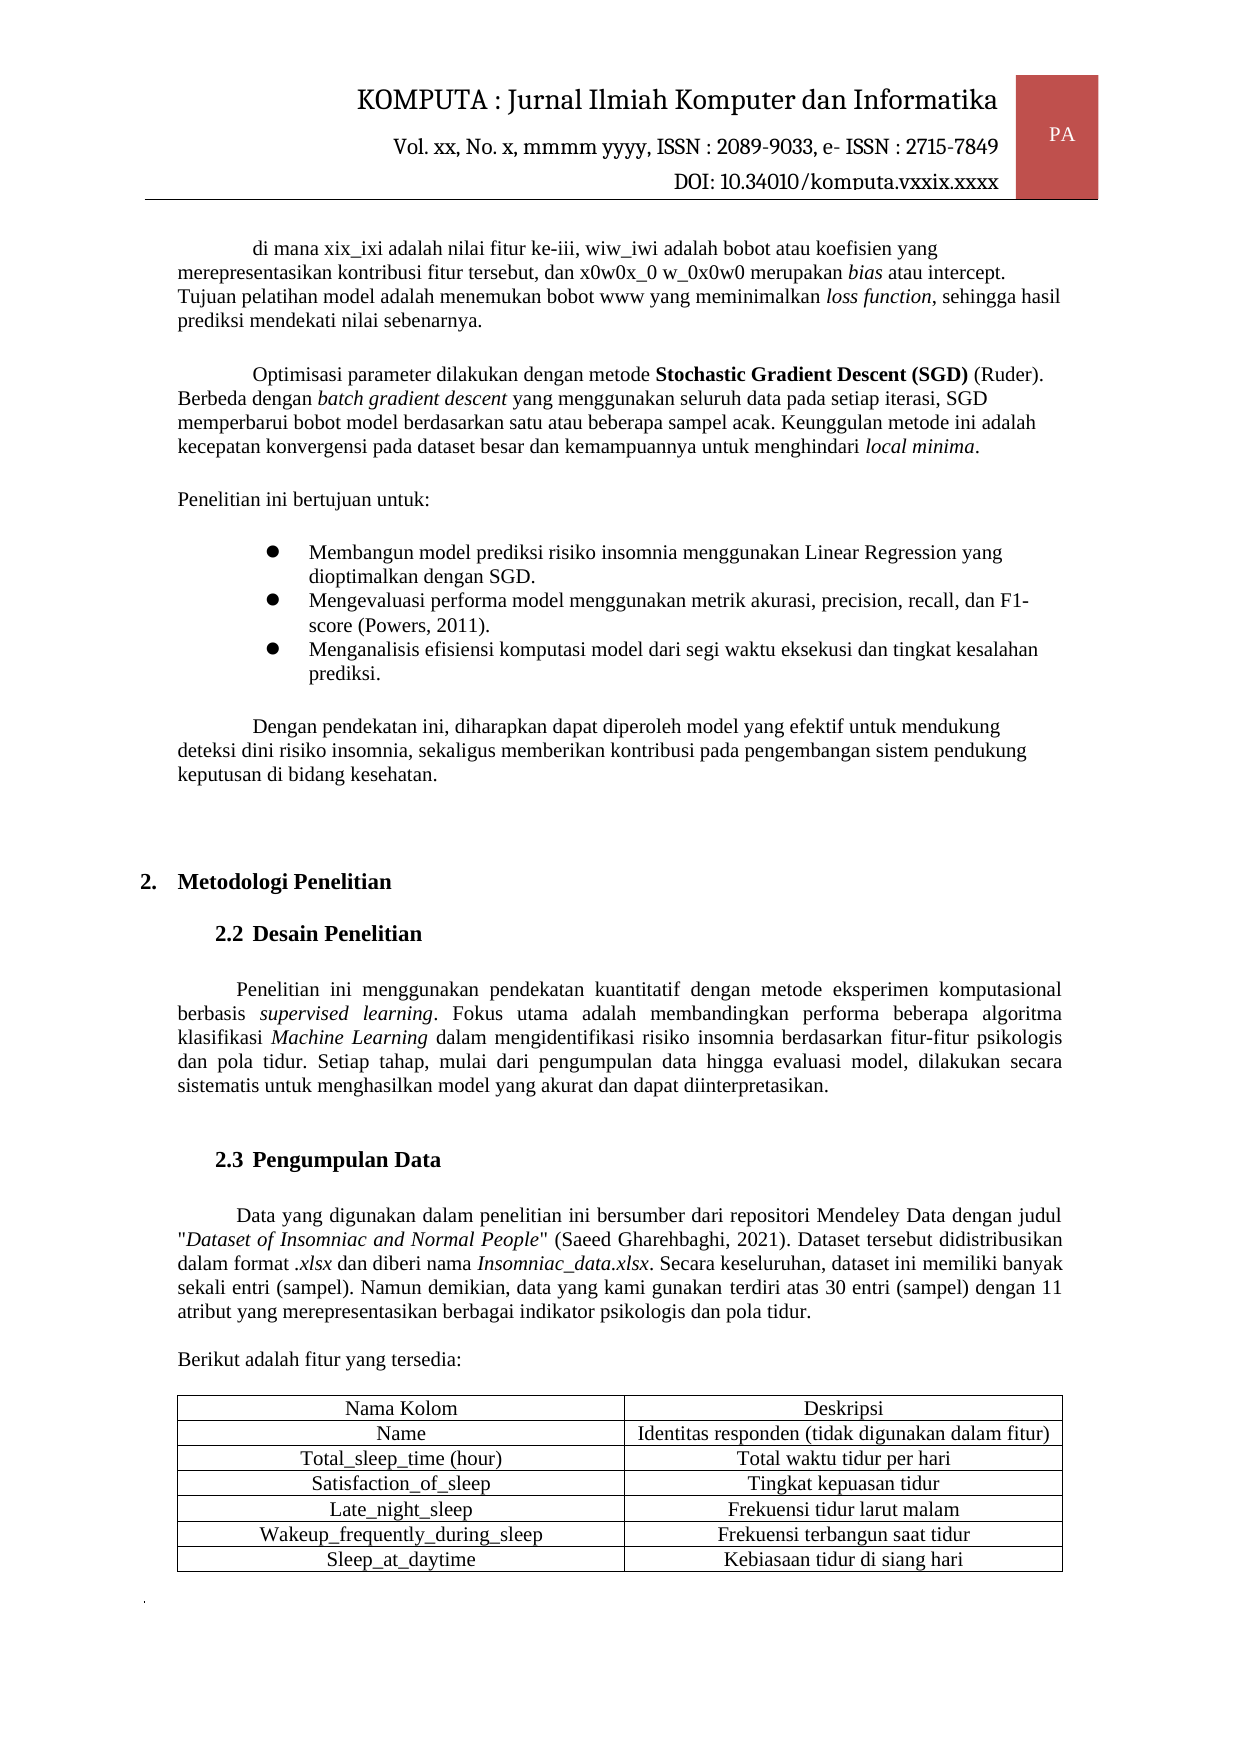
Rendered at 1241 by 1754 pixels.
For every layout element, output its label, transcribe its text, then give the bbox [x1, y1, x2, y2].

list Menganalisis efisiensi komputasi model dari segi waktu eksekusi dan tingkat kesalahan prediksi. [265, 695, 1063, 743]
text Data yang digunakan dalam penelitian ini bersumber dari repositori Mendeley Data dengan judul "Dataset of Insomniac and Normal People". Dataset tersebut didistribusikan dalam format .xlsx dan diberi nama Insomniac_data.xlsx. Secara keseluruhan, dataset ini memiliki banyak sekali entri (sampel). Namun demikian, data yang kami gunakan terdiri atas 30 entri (sampel) dengan 11 atribut yang merepresentasikan berbagai indikator psikologis dan pola tidur. [177, 1261, 1063, 1381]
table_header Deskripsi [625, 1454, 1062, 1478]
text di mana xix_ixi​ adalah nilai fitur ke-iii, wiw_iwi​ adalah bobot atau koefisien yang merepresentasikan kontribusi fitur tersebut, dan x0w0x_0 w_0x0​w0​ merupakan bias atau intercept. Tujuan pelatihan model adalah menemukan bobot www yang meminimalkan loss function, sehingga hasil prediksi mendekati nilai sebenarnya. [177, 236, 1063, 332]
table_cell Total waktu tidur per hari [625, 1505, 1062, 1529]
text Optimisasi parameter dilakukan dengan metode Stochastic Gradient Descent (SGD) . Berbeda dengan batch gradient descent yang menggunakan seluruh data pada setiap iterasi, SGD memperbarui bobot model berdasarkan satu atau beberapa sampel acak. Keunggulan metode ini adalah kecepatan konvergensi pada dataset besar dan kemampuannya untuk menghindari local minima. [177, 362, 1063, 458]
text Penelitian ini menggunakan pendekatan kuantitatif dengan metode eksperimen komputasional berbasis supervised learning. Fokus utama adalah membandingkan performa beberapa algoritma klasifikasi Machine Learning dalam mengidentifikasi risiko insomnia berdasarkan fitur-fitur psikologis dan pola tidur. Setiap tahap, mulai dari pengumpulan data hingga evaluasi model, dilakukan secara sistematis untuk menghasilkan model yang akurat dan dapat diinterpretasikan. [177, 1035, 1063, 1155]
list Membangun model prediksi risiko insomnia menggunakan Linear Regression yang dioptimalkan dengan SGD. [265, 540, 1063, 588]
table_cell Tingkat kepuasan tidur [625, 1530, 1062, 1554]
table_cell Identitas responden (tidak digunakan dalam fitur) [625, 1480, 1062, 1503]
text Berikut adalah fitur yang tersedia: [177, 1405, 1063, 1429]
subtitle Pengumpulan Data [215, 1204, 1063, 1231]
subtitle Metodologi Penelitian [140, 927, 1063, 953]
table_cell Name [178, 1480, 624, 1503]
text Dengan pendekatan ini, diharapkan dapat diperoleh model yang efektif untuk mendukung deteksi dini risiko insomnia, sekaligus memberikan kontribusi pada pengembangan sistem pendukung keputusan di bidang kesehatan. [177, 772, 1063, 844]
list Mengevaluasi performa model menggunakan metrik akurasi, precision, recall, dan F1-score. [265, 618, 1063, 666]
table_cell Total_sleep_time (hour) [178, 1505, 624, 1529]
subtitle Desain Penelitian [215, 978, 1063, 1004]
table_cell Satisfaction_of_sleep [178, 1530, 624, 1554]
table_header Nama Kolom [178, 1454, 624, 1478]
text Penelitian ini bertujuan untuk: [177, 487, 1063, 511]
